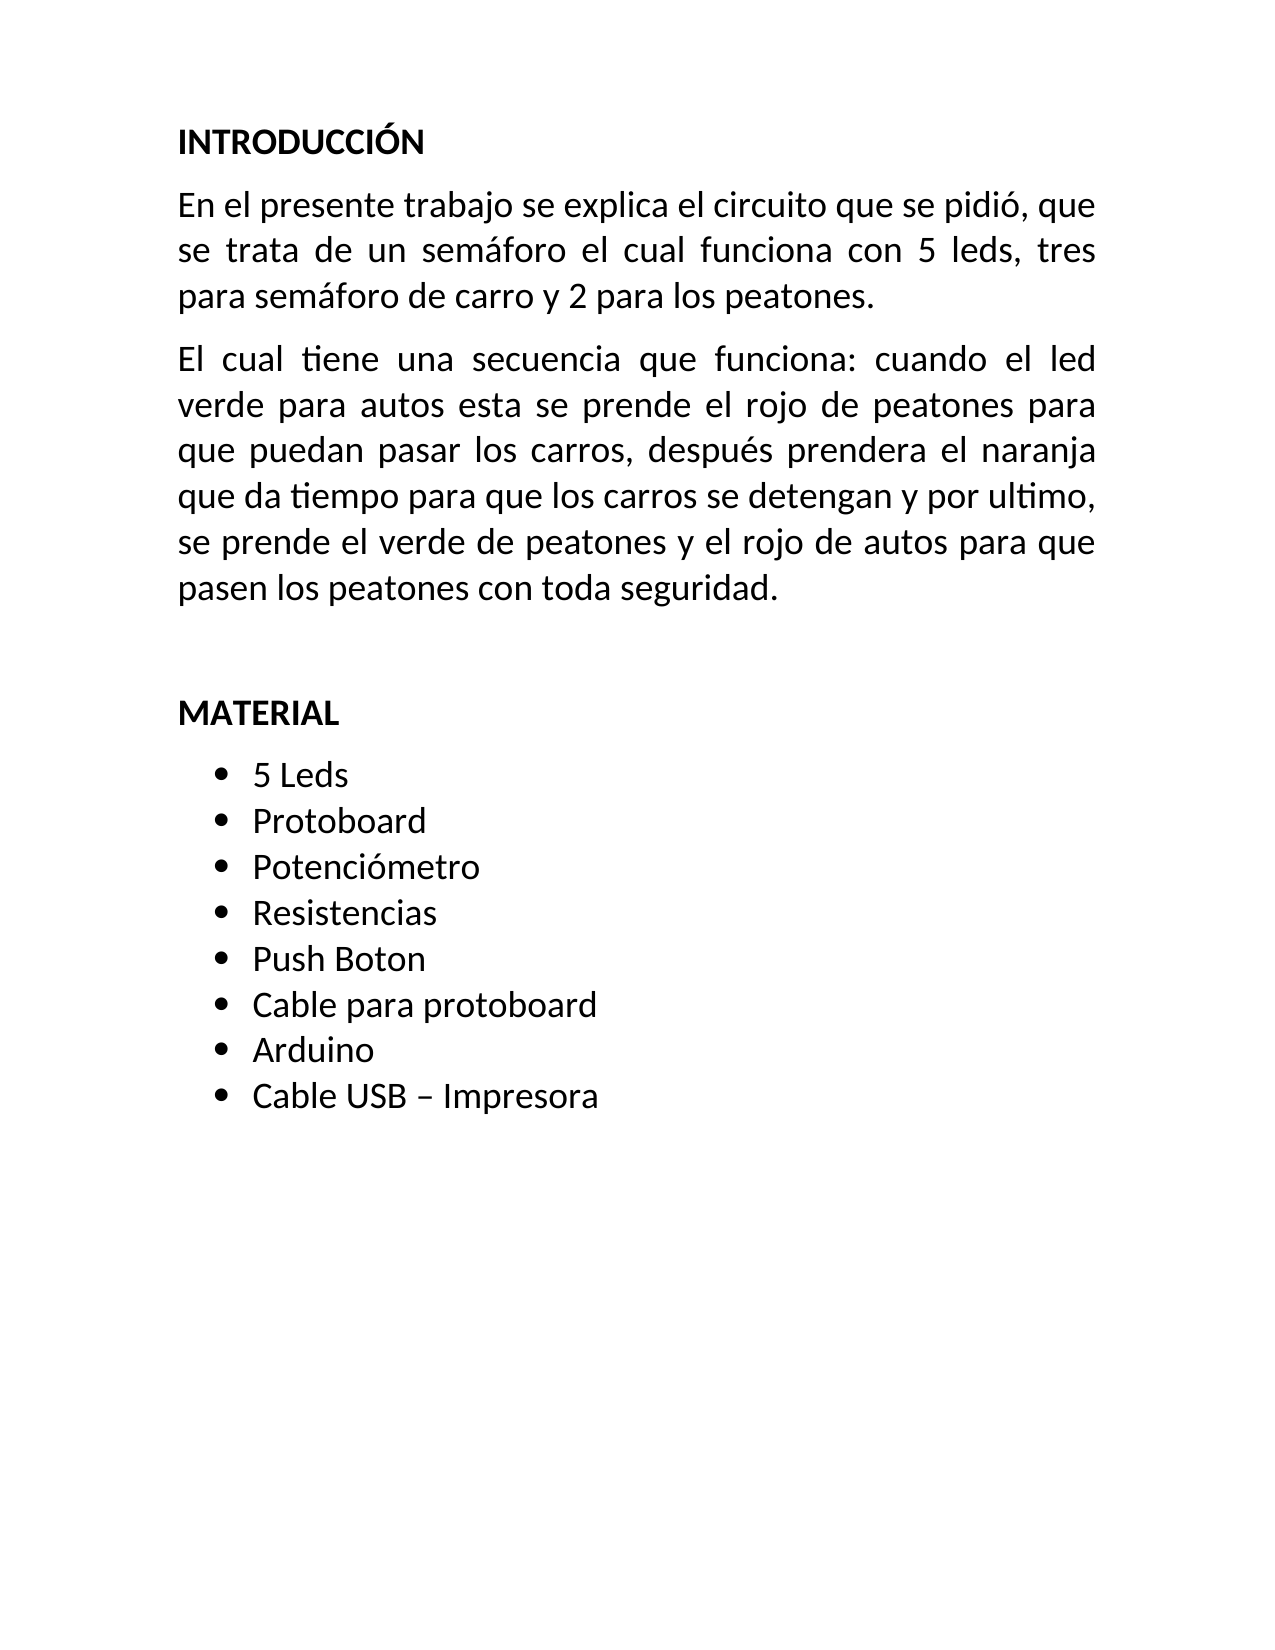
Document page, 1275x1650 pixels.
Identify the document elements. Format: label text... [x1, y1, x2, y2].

list Push Boton [215, 935, 1098, 981]
list Protoboard [215, 797, 1098, 843]
list Cable USB – Impresora [215, 1072, 1098, 1118]
text El cual tiene una secuencia que funciona: cuando el led verde para autos esta se prende el rojo de peatones para que puedan pasar los carros, después prendera el naranja que da tiempo para que los carros se detengan y por ultimo, se prende el verde de peatones y el rojo de autos para que pasen los peatones con toda seguridad. [177, 335, 1098, 610]
list Cable para protoboard [215, 981, 1098, 1026]
text INTRODUCCIÓN [177, 118, 1098, 164]
list Potenciómetro [215, 843, 1098, 889]
list Resistencias [215, 889, 1098, 935]
list Arduino [215, 1026, 1098, 1072]
text En el presente trabajo se explica el circuito que se pidió, que se trata de un semáforo el cual funciona con 5 leds, tres para semáforo de carro y 2 para los peatones. [177, 181, 1098, 318]
text MATERIAL [177, 689, 1098, 735]
list 5 Leds [215, 751, 1098, 797]
